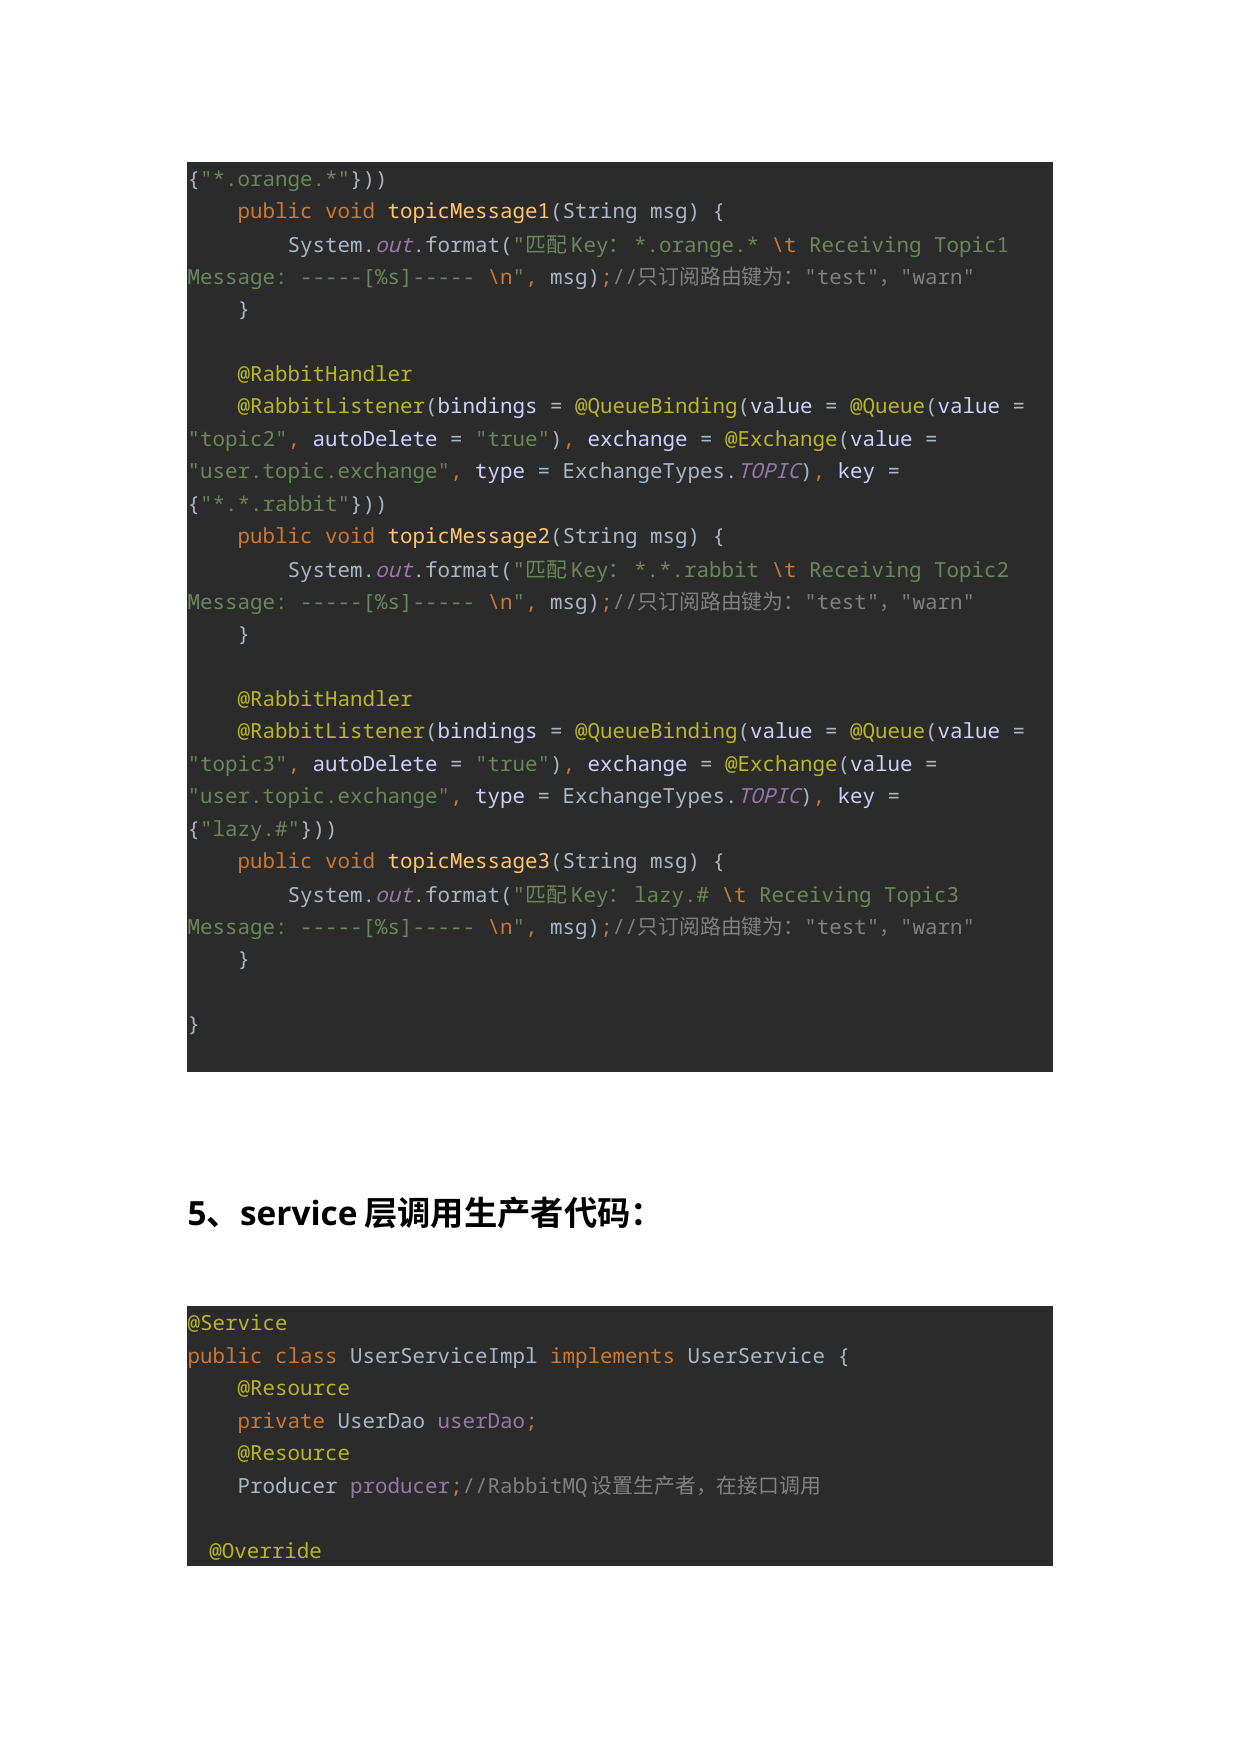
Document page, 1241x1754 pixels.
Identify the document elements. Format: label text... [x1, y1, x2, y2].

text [187, 162, 1053, 1039]
text @Service [187, 1306, 1053, 1339]
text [187, 1339, 1053, 1566]
subtitle 5、service层调用生产者代码： [187, 1179, 1053, 1244]
